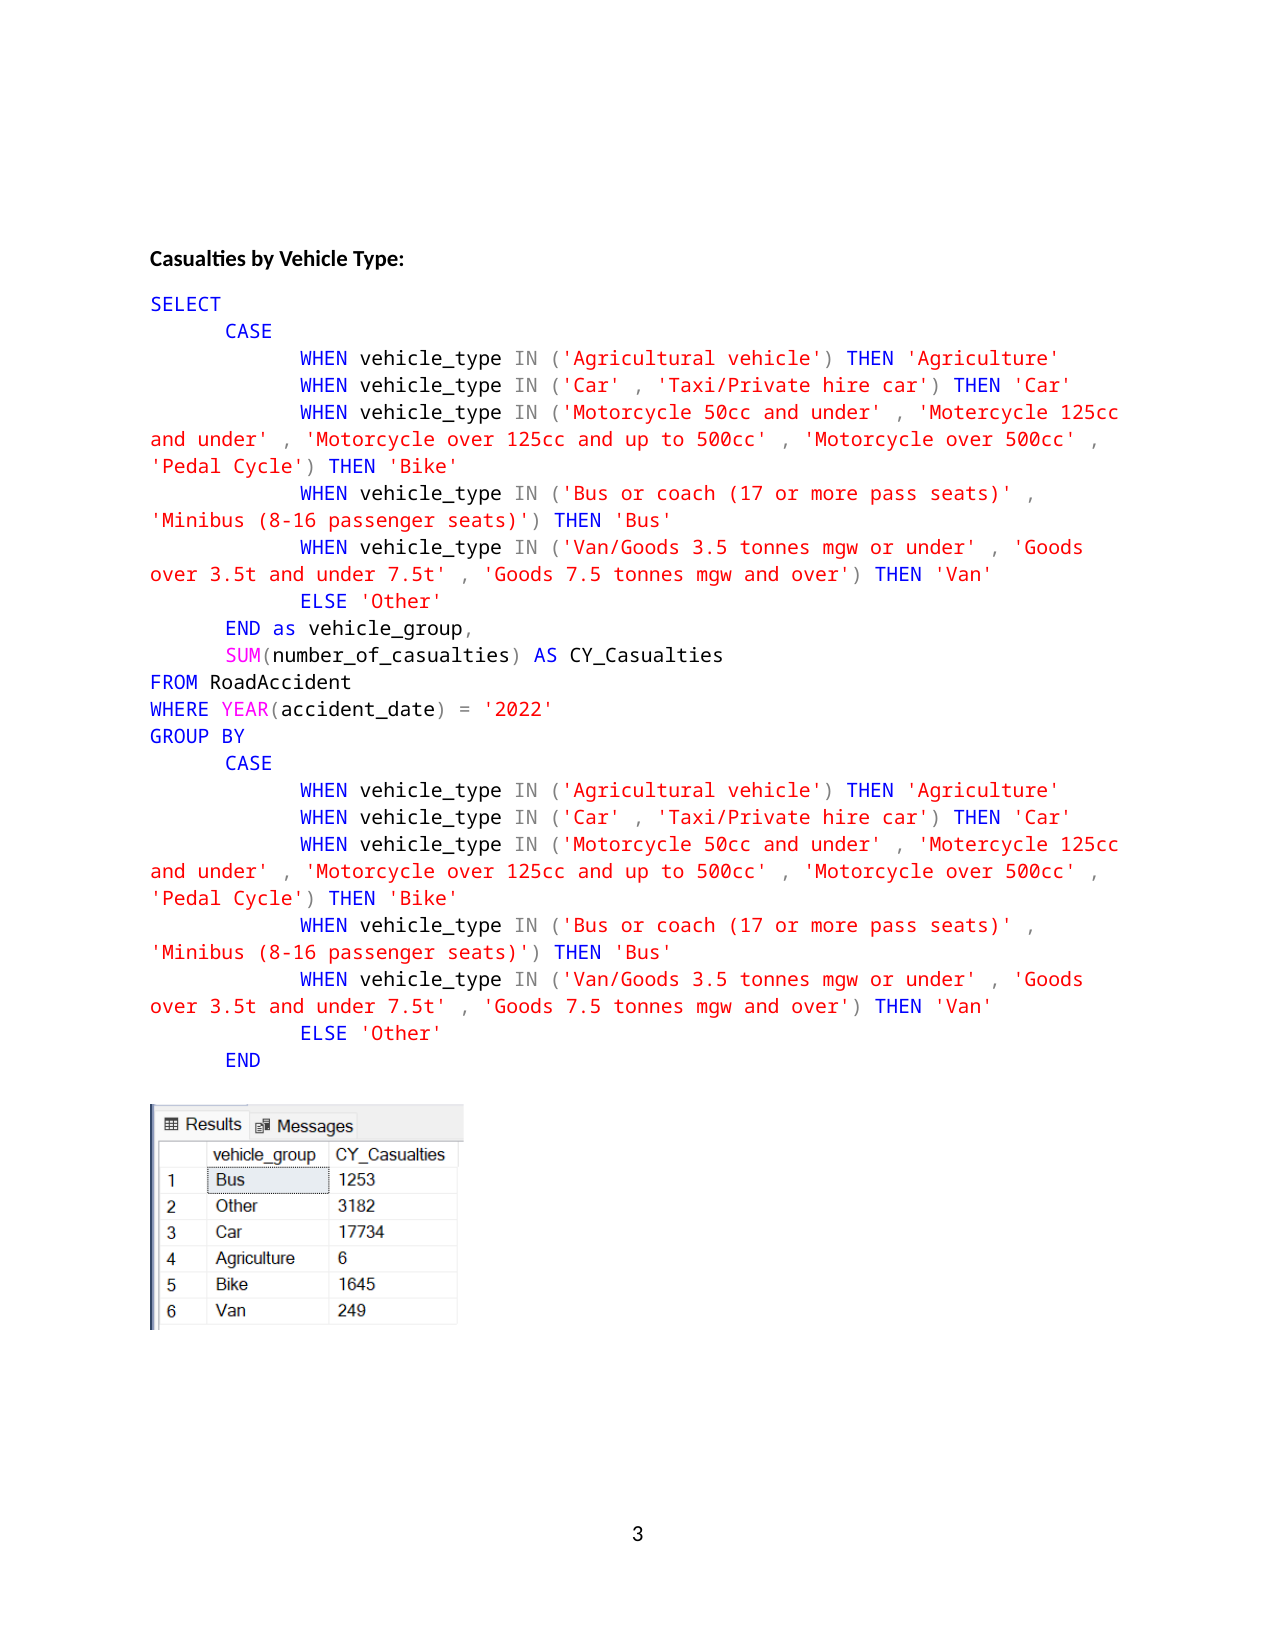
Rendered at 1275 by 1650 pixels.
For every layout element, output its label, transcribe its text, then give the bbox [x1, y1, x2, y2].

text ELSE 'Other' [150, 1019, 1125, 1046]
text WHEN vehicle_type IN ('Car' , 'Taxi/Private hire car') THEN 'Car' [150, 372, 1125, 398]
text CASE [150, 318, 1125, 344]
text GROUP BY [150, 722, 1125, 749]
text WHEN vehicle_type IN ('Agricultural vehicle') THEN 'Agriculture' [150, 776, 1125, 803]
text WHEN vehicle_type IN ('Motorcycle 50cc and under' , 'Motercycle 125cc and under' , 'Motorcycle over 125cc and up to 500cc' , 'Motorcycle over 500cc' , 'Pedal Cycle') THEN 'Bike' [150, 830, 1125, 911]
text WHEN vehicle_type IN ('Motorcycle 50cc and under' , 'Motercycle 125cc and under' , 'Motorcycle over 125cc and up to 500cc' , 'Motorcycle over 500cc' , 'Pedal Cycle') THEN 'Bike' [150, 398, 1125, 479]
text FROM RoadAccident [150, 668, 1125, 695]
text WHEN vehicle_type IN ('Car' , 'Taxi/Private hire car') THEN 'Car' [150, 803, 1125, 830]
text END [225, 1046, 1125, 1073]
text CASE [150, 749, 1125, 776]
text SELECT [150, 291, 1125, 318]
text END as vehicle_group, [150, 614, 1125, 641]
text WHEN vehicle_type IN ('Van/Goods 3.5 tonnes mgw or under' , 'Goods over 3.5t and under 7.5t' , 'Goods 7.5 tonnes mgw and over') THEN 'Van' [150, 533, 1125, 587]
text SUM(number_of_casualties) AS CY_Casualties [150, 641, 1125, 668]
picture [150, 1104, 464, 1330]
text WHEN vehicle_type IN ('Bus or coach (17 or more pass seats)' , 'Minibus (8-16 passenger seats)') THEN 'Bus' [150, 479, 1125, 533]
text Casualties by Vehicle Type: [150, 244, 1125, 272]
text WHEN vehicle_type IN ('Van/Goods 3.5 tonnes mgw or under' , 'Goods over 3.5t and under 7.5t' , 'Goods 7.5 tonnes mgw and over') THEN 'Van' [150, 965, 1125, 1019]
text WHEN vehicle_type IN ('Agricultural vehicle') THEN 'Agriculture' [150, 344, 1125, 372]
text WHEN vehicle_type IN ('Bus or coach (17 or more pass seats)' , 'Minibus (8-16 passenger seats)') THEN 'Bus' [150, 911, 1125, 965]
text WHERE YEAR(accident_date) = '2022' [150, 695, 1125, 722]
text ELSE 'Other' [150, 587, 1125, 614]
